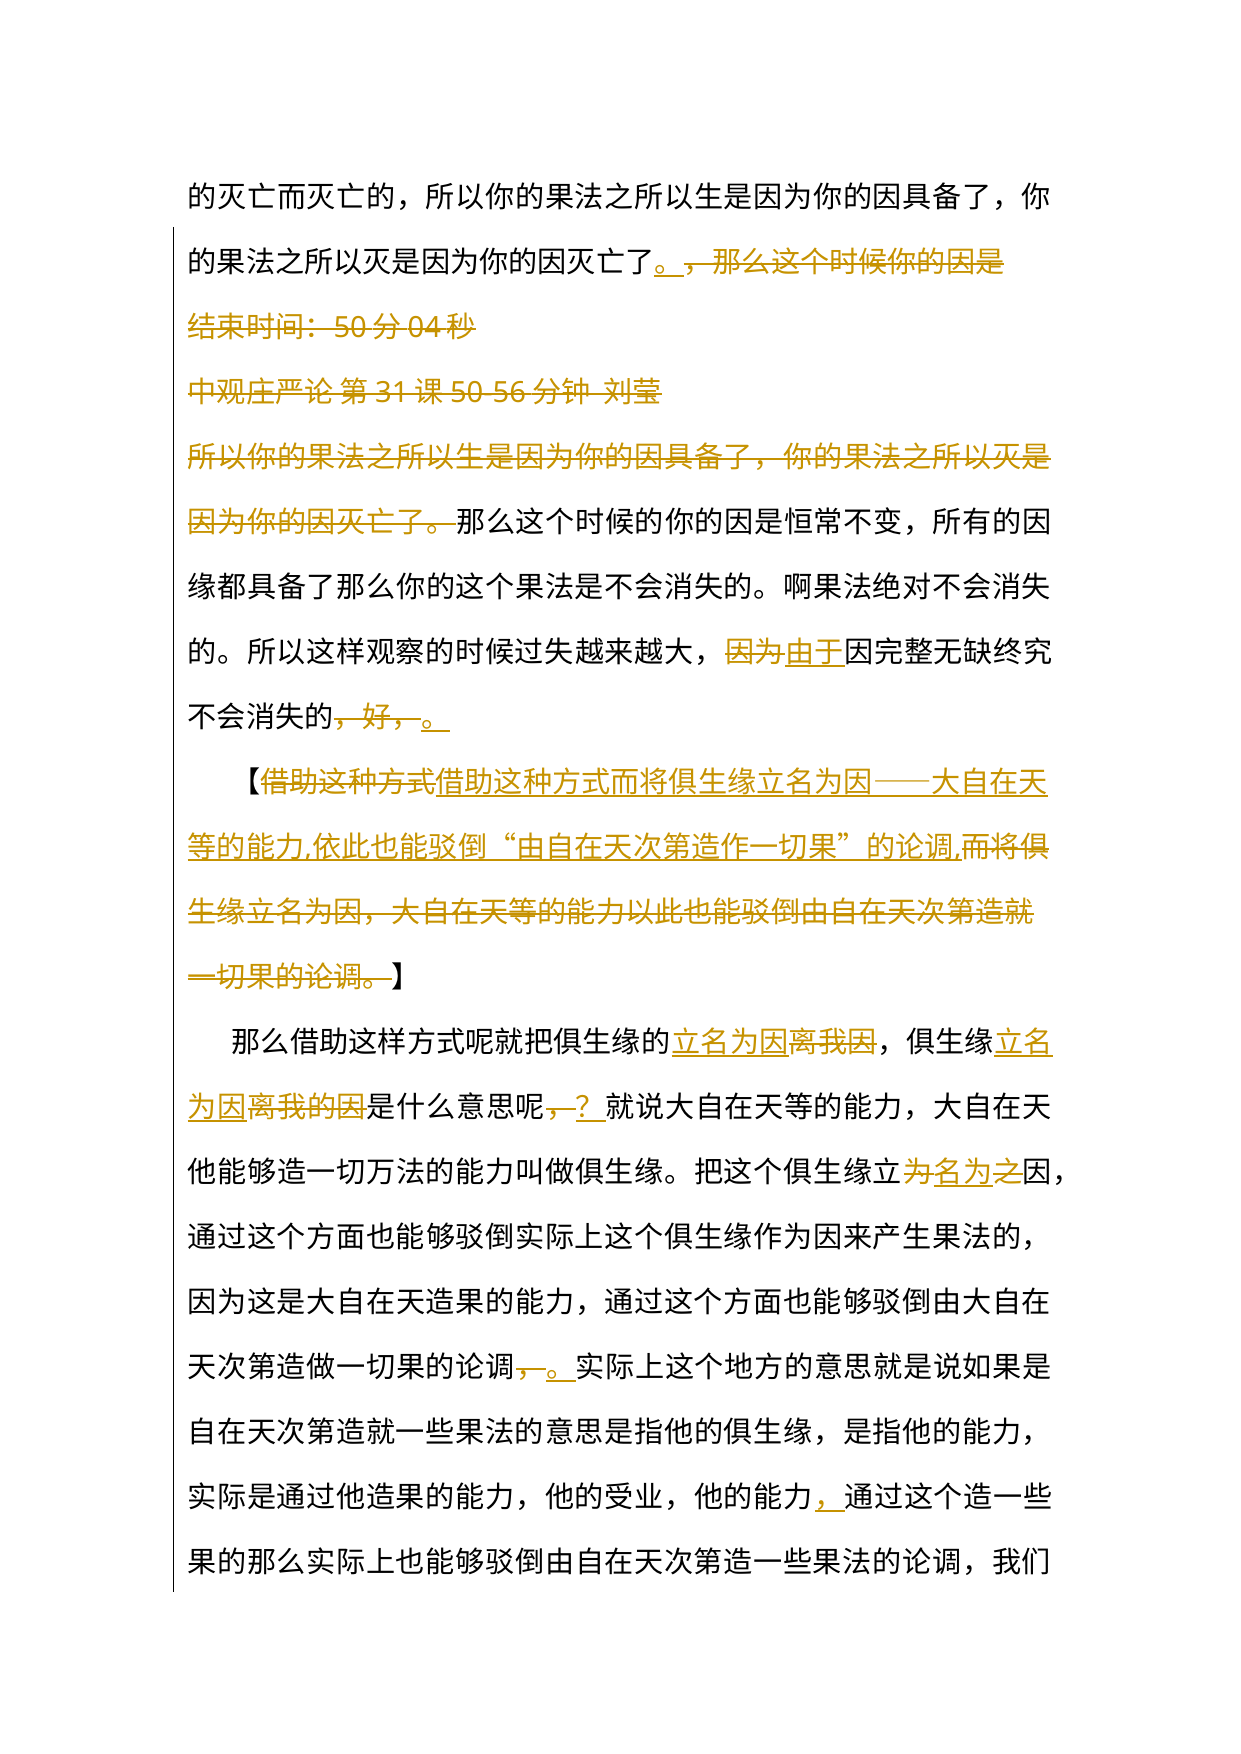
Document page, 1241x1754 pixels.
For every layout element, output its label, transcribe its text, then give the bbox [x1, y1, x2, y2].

text 【】 [187, 747, 1053, 1007]
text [187, 162, 1053, 292]
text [187, 1007, 1053, 1592]
text 那么这个时候的你的因是恒常不变，所有的因缘都具备了那么你的这个果法是不会消失的。啊果法绝对不会消失的。所以这样观察的时候过失越来越大，因完整无缺终究不会消失的 [187, 422, 1053, 747]
